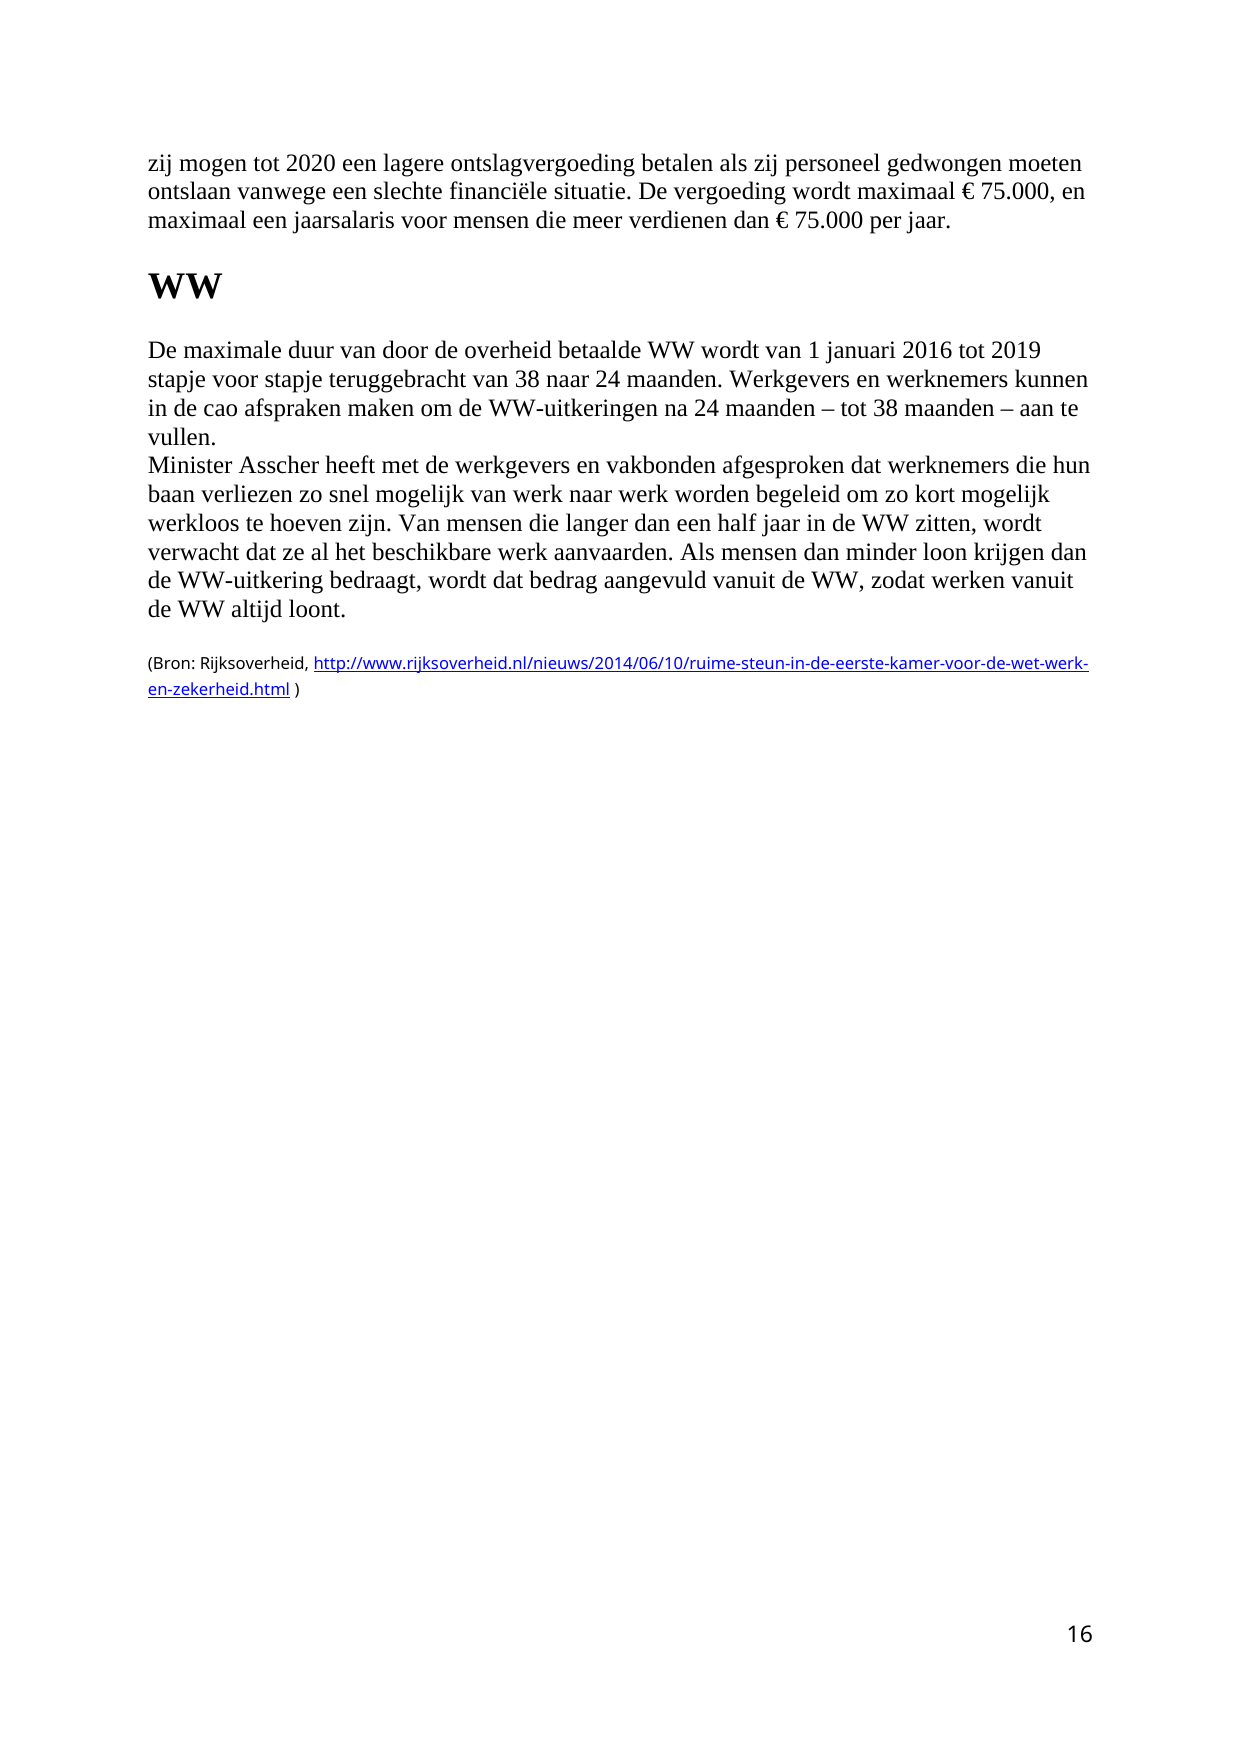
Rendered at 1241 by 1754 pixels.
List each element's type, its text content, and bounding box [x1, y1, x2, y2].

text De maximale duur van door de overheid betaalde WW wordt van 1 januari 2016 tot 2019 stapje voor stapje teruggebracht van 38 naar 24 maanden. Werkgevers en werknemers kunnen in de cao afspraken maken om de WW-uitkeringen na 24 maanden – tot 38 maanden – aan te vullen. Minister Asscher heeft met de werkgevers en vakbonden afgesproken dat werknemers die hun baan verliezen zo snel mogelijk van werk naar werk worden begeleid om zo kort mogelijk werkloos te hoeven zijn. Van mensen die langer dan een half jaar in de WW zitten, wordt verwacht dat ze al het beschikbare werk aanvaarden. Als mensen dan minder loon krijgen dan de WW-uitkering bedraagt, wordt dat bedrag aangevuld vanuit de WW, zodat werken vanuit de WW altijd loont. [148, 335, 1093, 623]
text WW [148, 263, 1093, 306]
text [148, 148, 1093, 234]
text (Bron: Rijksoverheid, http://www.rijksoverheid.nl/nieuws/2014/06/10/ruime-steun-in-de-eerste-kamer-voor-de-wet-werk-en-zekerheid.html ) [148, 652, 1093, 701]
